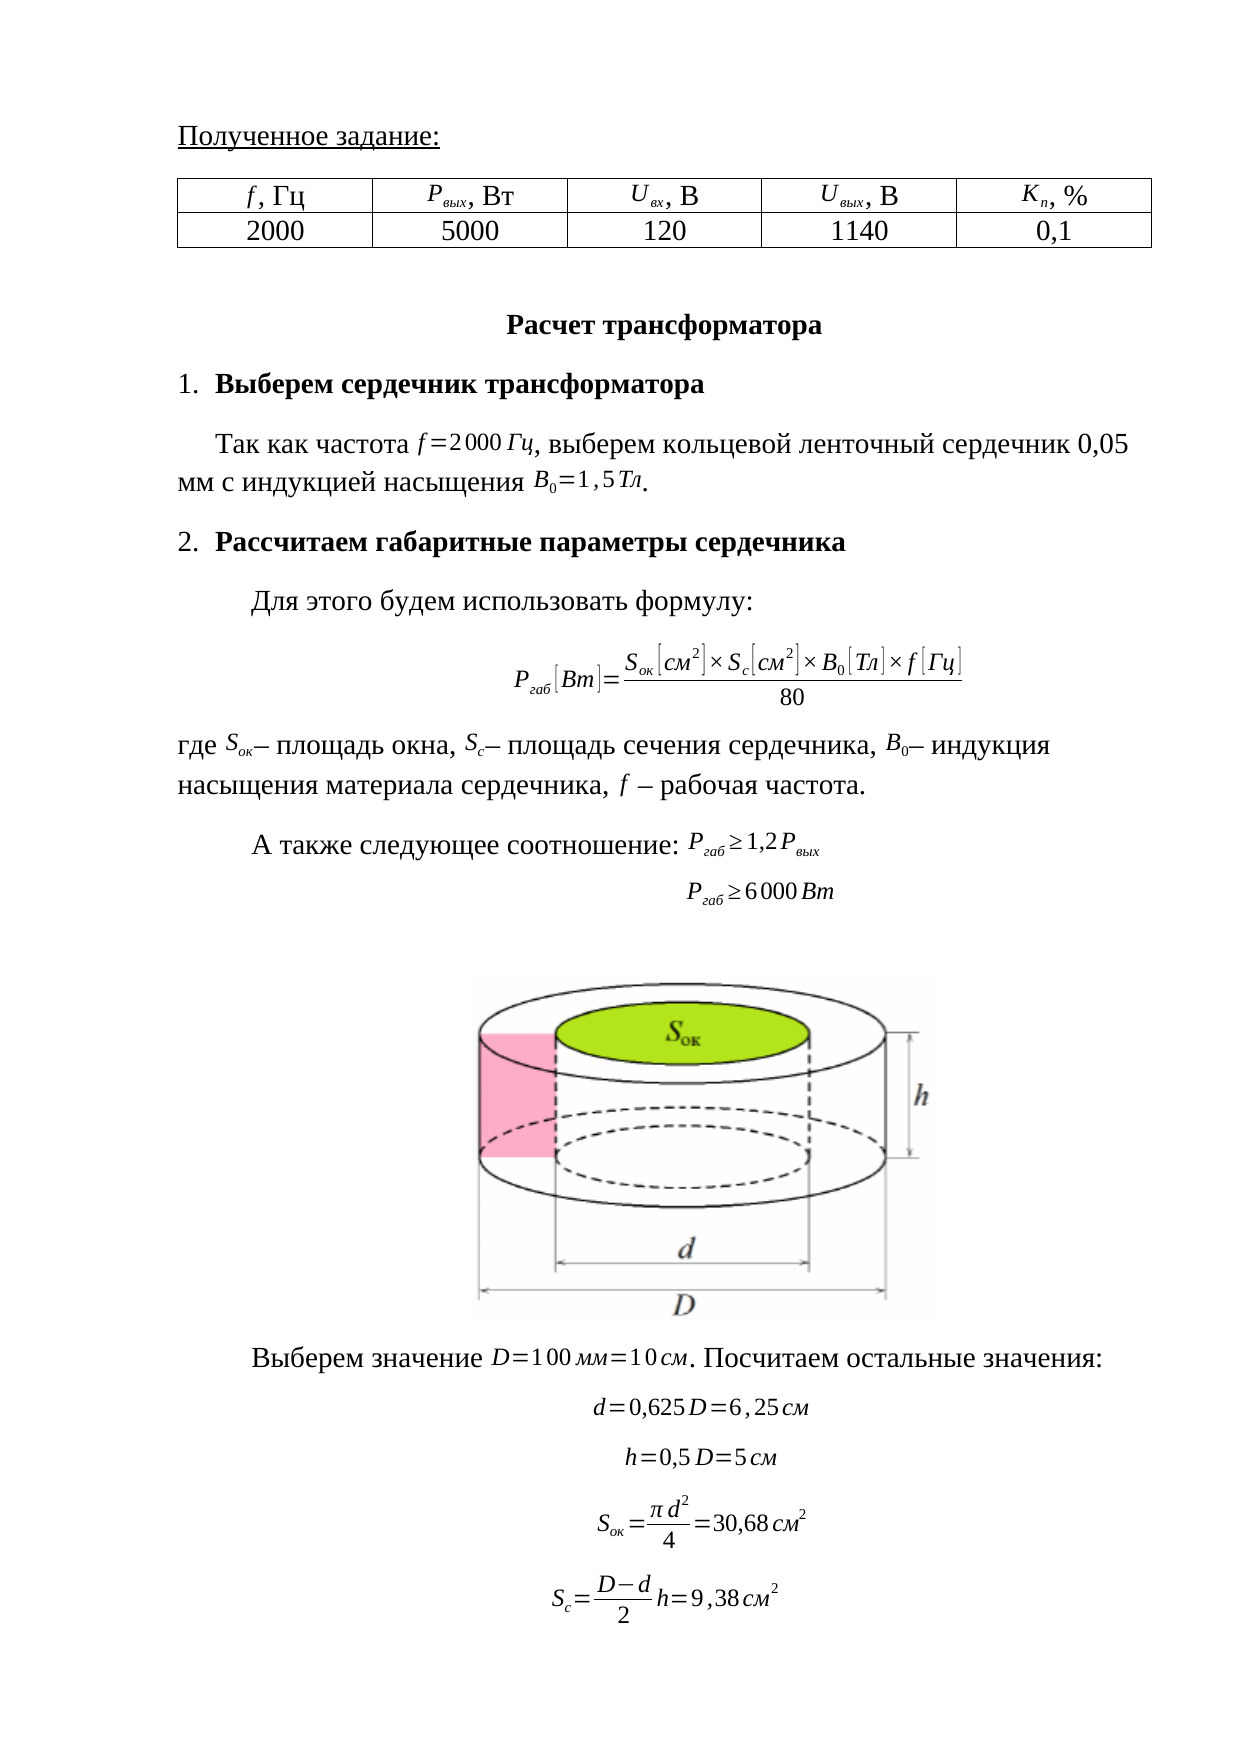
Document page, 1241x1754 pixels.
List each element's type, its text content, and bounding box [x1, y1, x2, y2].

list Выберем сердечник трансформатора [177, 366, 1152, 400]
table_cell 120 [568, 213, 761, 247]
text где – площадь окна, – площадь сечения сердечника, – индукция насыщения материала сердечника, – рабочая частота. [177, 727, 1152, 801]
list Рассчитаем габаритные параметры сердечника [177, 524, 1152, 557]
text Для этого будем использовать формулу: [215, 583, 1152, 617]
table_header , Гц [178, 179, 372, 212]
picture [467, 978, 936, 1324]
text Полученное задание: [177, 118, 1152, 152]
table_header , % [957, 179, 1151, 212]
table_cell 1140 [762, 213, 956, 247]
table_header , В [568, 179, 761, 212]
table_cell 0,1 [957, 213, 1151, 247]
table_cell 2000 [178, 213, 372, 247]
table_header , В [762, 179, 956, 212]
table_header , Вт [373, 179, 567, 212]
table_cell 5000 [373, 213, 567, 247]
list Выберем значение . Посчитаем остальные значения: [177, 1340, 1152, 1374]
text Так как частота , выберем кольцевой ленточный сердечник 0,05 мм с индукцией насыщения . [177, 426, 1152, 498]
list А также следующее соотношение: [177, 827, 1152, 861]
text Расчет трансформатора [177, 307, 1152, 341]
